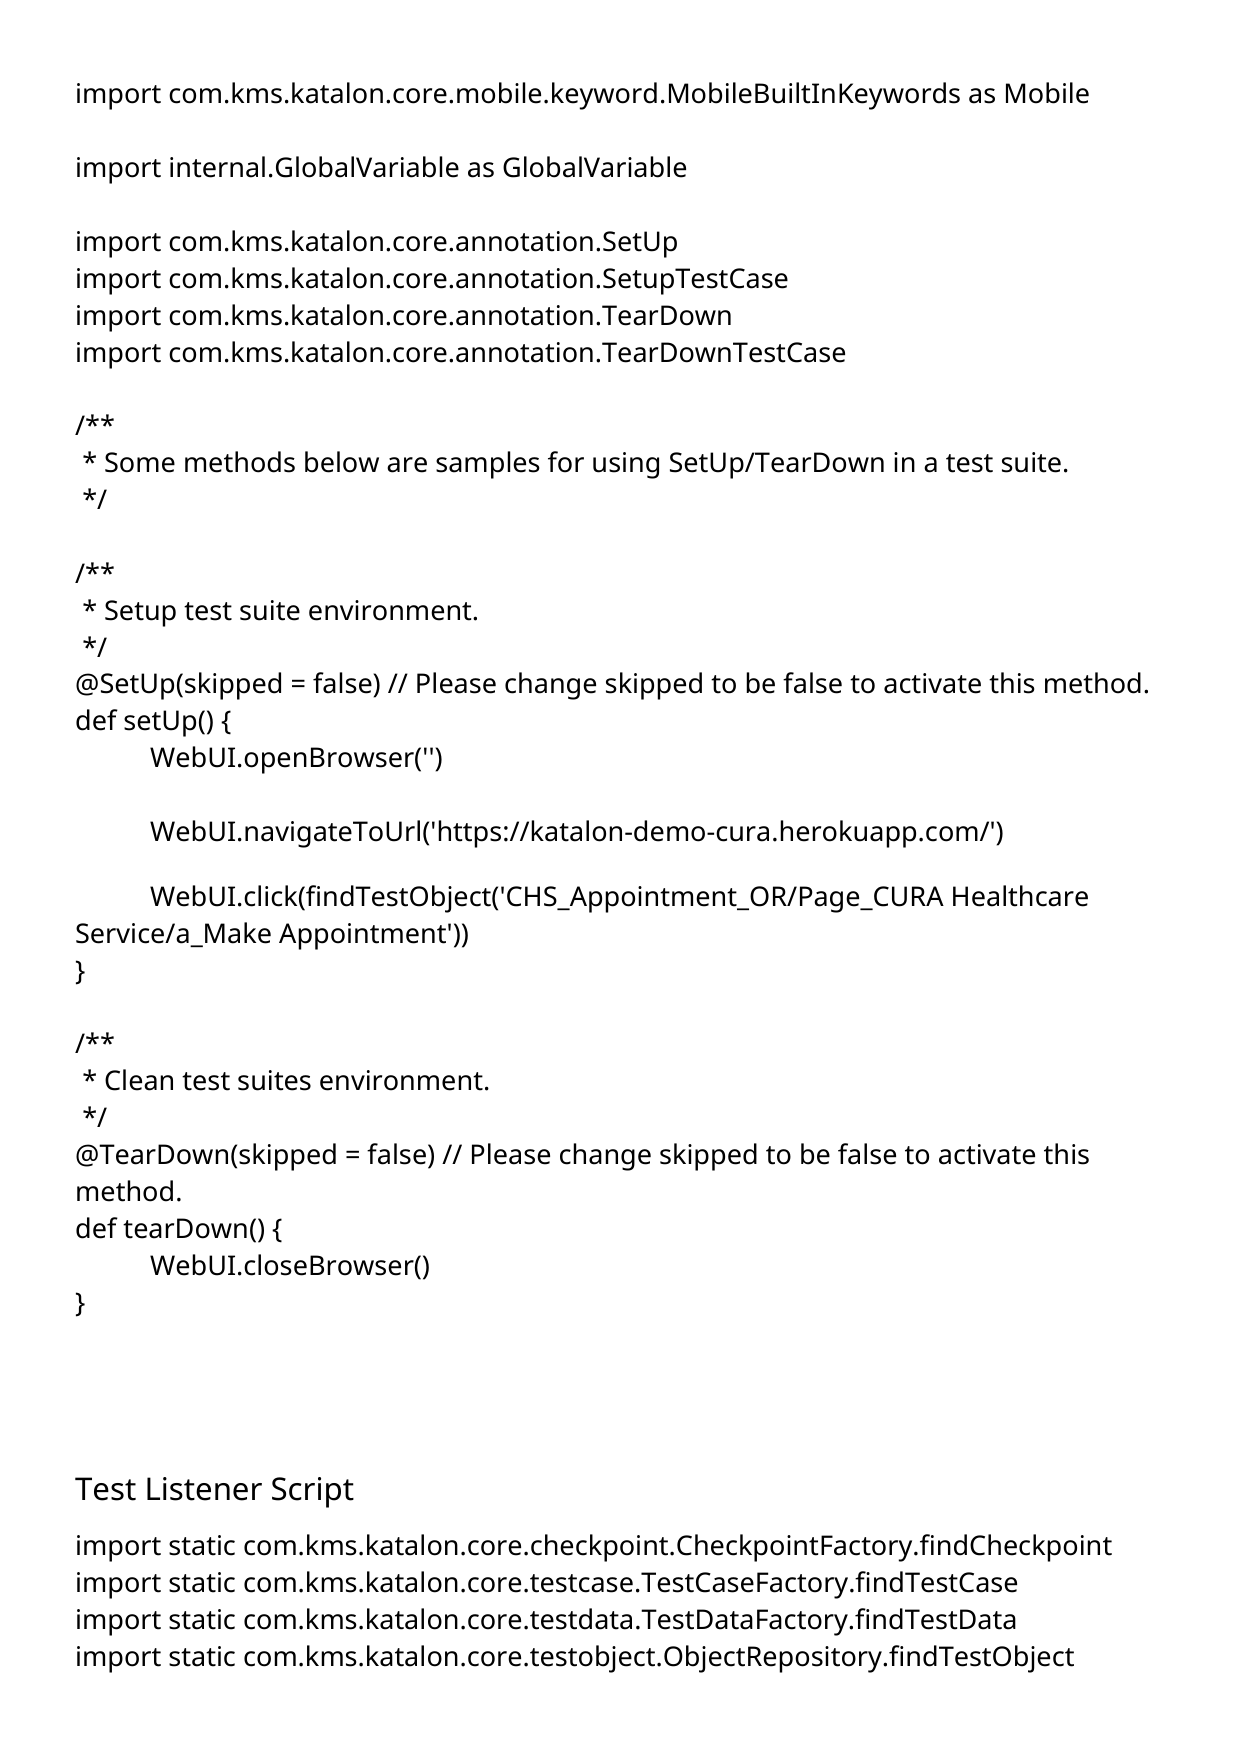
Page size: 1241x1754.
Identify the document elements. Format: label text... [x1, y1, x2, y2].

text import static com.kms.katalon.core.checkpoint.CheckpointFactory.findCheckpoint [75, 1527, 1165, 1563]
text import static com.kms.katalon.core.testobject.ObjectRepository.findTestObject [75, 1637, 1165, 1674]
text def tearDown() { [75, 1209, 1165, 1246]
text Test Listener Script [75, 1467, 1165, 1510]
text import com.kms.katalon.core.annotation.TearDownTestCase [75, 333, 1165, 370]
text */ [75, 628, 1165, 665]
text /** [75, 407, 1165, 444]
text } [75, 951, 1165, 988]
text import internal.GlobalVariable as GlobalVariable [75, 149, 1165, 186]
text */ [75, 1099, 1165, 1136]
text /** [75, 554, 1165, 591]
text def setUp() { [75, 702, 1165, 739]
text import com.kms.katalon.core.annotation.TearDown [75, 296, 1165, 333]
text * Some methods below are samples for using SetUp/TearDown in a test suite. [75, 444, 1165, 481]
text import com.kms.katalon.core.annotation.SetUp [75, 222, 1165, 259]
text import com.kms.katalon.core.annotation.SetupTestCase [75, 259, 1165, 296]
text import com.kms.katalon.core.mobile.keyword.MobileBuiltInKeywords as Mobile [75, 75, 1165, 112]
text import static com.kms.katalon.core.testdata.TestDataFactory.findTestData [75, 1600, 1165, 1637]
text @TearDown(skipped = false) // Please change skipped to be false to activate this method. [75, 1136, 1165, 1209]
text } [75, 1283, 1165, 1320]
text WebUI.navigateToUrl('https://katalon-demo-cura.herokuapp.com/') [75, 812, 1165, 849]
text WebUI.click(findTestObject('CHS_Appointment_OR/Page_CURA Healthcare Service/a_Make Appointment')) [75, 877, 1165, 951]
text * Clean test suites environment. [75, 1062, 1165, 1099]
text /** [75, 1025, 1165, 1062]
text import static com.kms.katalon.core.testcase.TestCaseFactory.findTestCase [75, 1563, 1165, 1600]
text * Setup test suite environment. [75, 591, 1165, 628]
text */ [75, 481, 1165, 517]
text WebUI.openBrowser('') [75, 739, 1165, 776]
text WebUI.closeBrowser() [75, 1246, 1165, 1283]
text @SetUp(skipped = false) // Please change skipped to be false to activate this method. [75, 665, 1165, 702]
